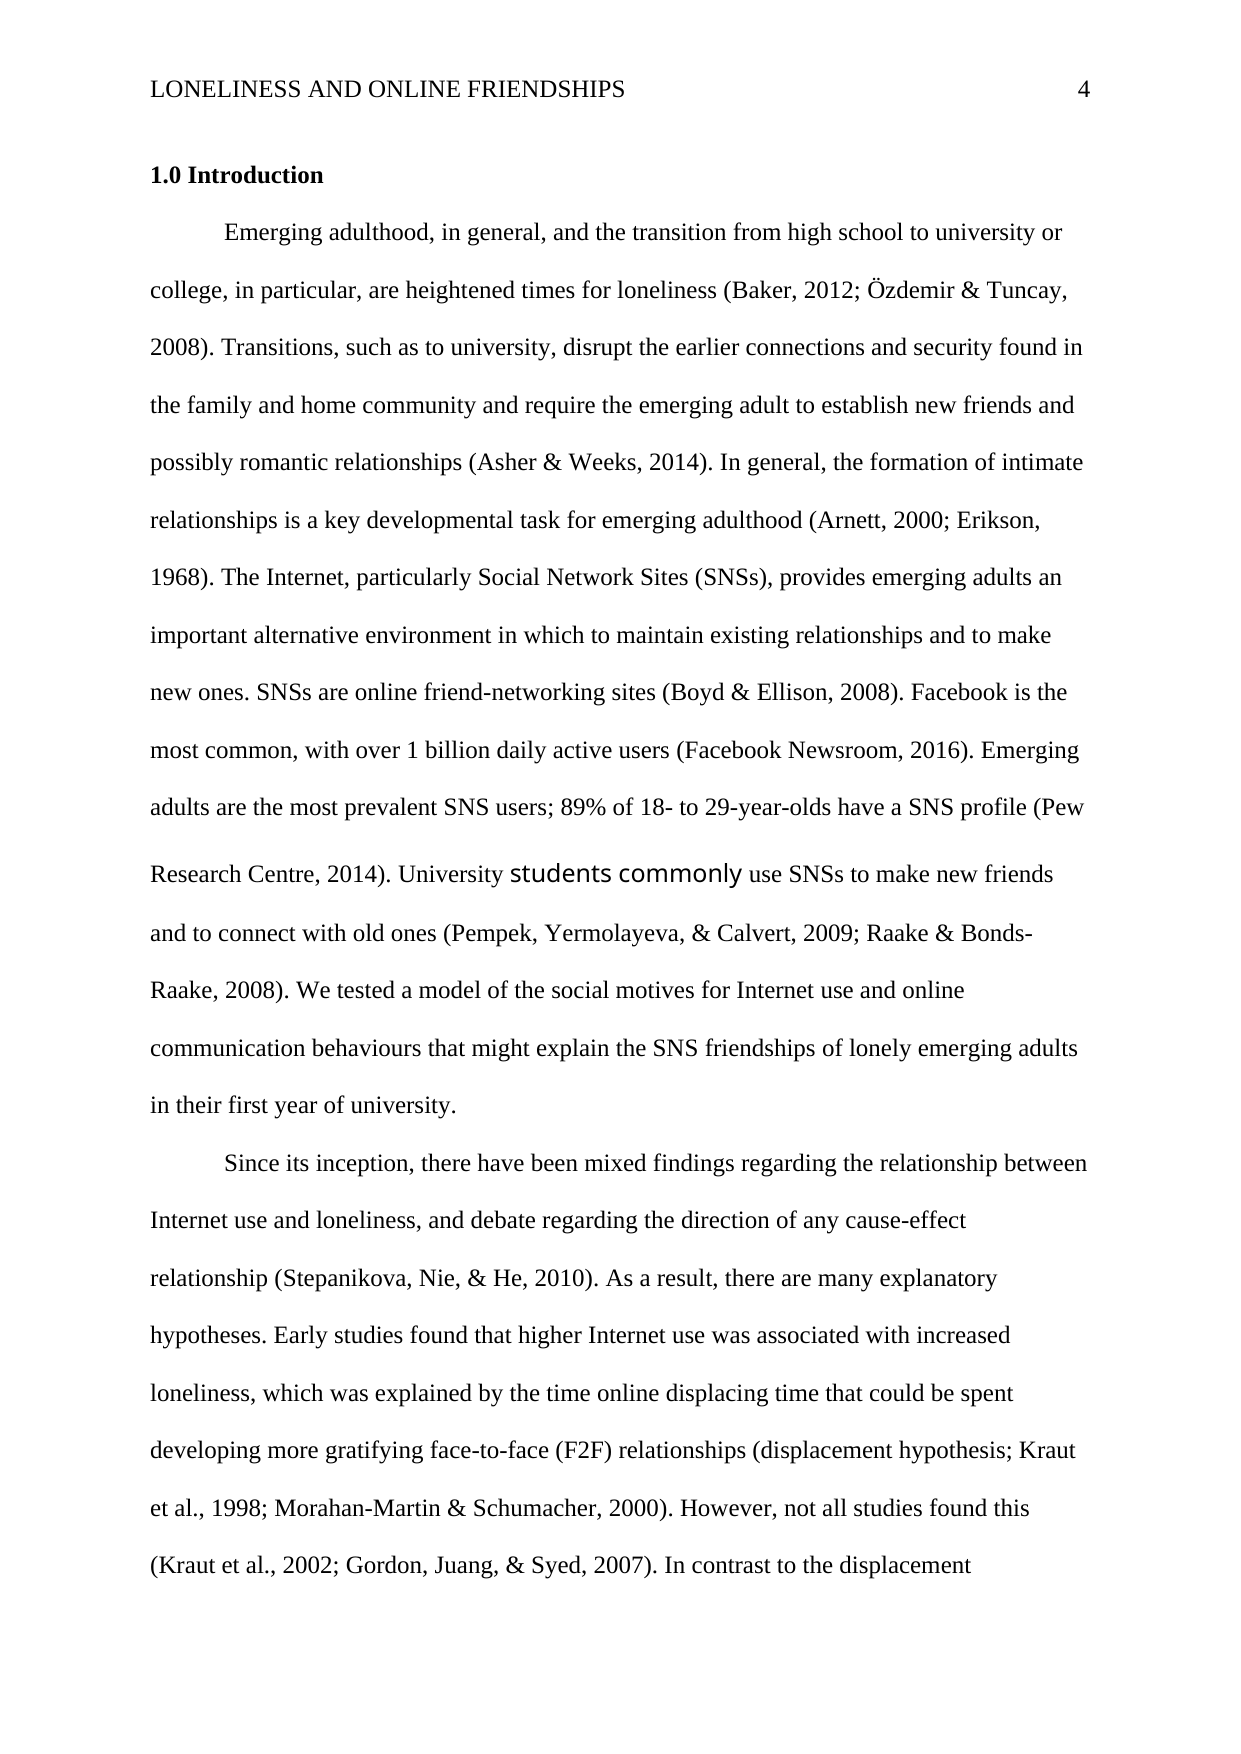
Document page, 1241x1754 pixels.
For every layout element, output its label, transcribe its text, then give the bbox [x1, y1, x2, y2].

text 1.0 Introduction [150, 160, 1090, 189]
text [150, 1148, 1090, 1579]
text Emerging adulthood, in general, and the transition from high school to university or college, in particular, are heightened times for loneliness (Baker, 2012; Özdemir & Tuncay, 2008). Transitions, such as to university, disrupt the earlier connections and security found in the family and home community and require the emerging adult to establish new friends and possibly romantic relationships (Asher & Weeks, 2014). In general, the formation of intimate relationships is a key developmental task for emerging adulthood (Arnett, 2000; Erikson, 1968). The Internet, particularly Social Network Sites (SNSs), provides emerging adults an important alternative environment in which to maintain existing relationships and to make new ones. SNSs are online friend-networking sites (Boyd & Ellison, 2008). Facebook is the most common, with over 1 billion daily active users (Facebook Newsroom, 2016). Emerging adults are the most prevalent SNS users; 89% of 18- to 29-year-olds have a SNS profile (Pew Research Centre, 2014). University students commonly use SNSs to make new friends and to connect with old ones (Pempek, Yermolayeva, & Calvert, 2009; Raake & Bonds-Raake, 2008). We tested a model of the social motives for Internet use and online communication behaviours that might explain the SNS friendships of lonely emerging adults in their first year of university. [150, 217, 1090, 1119]
